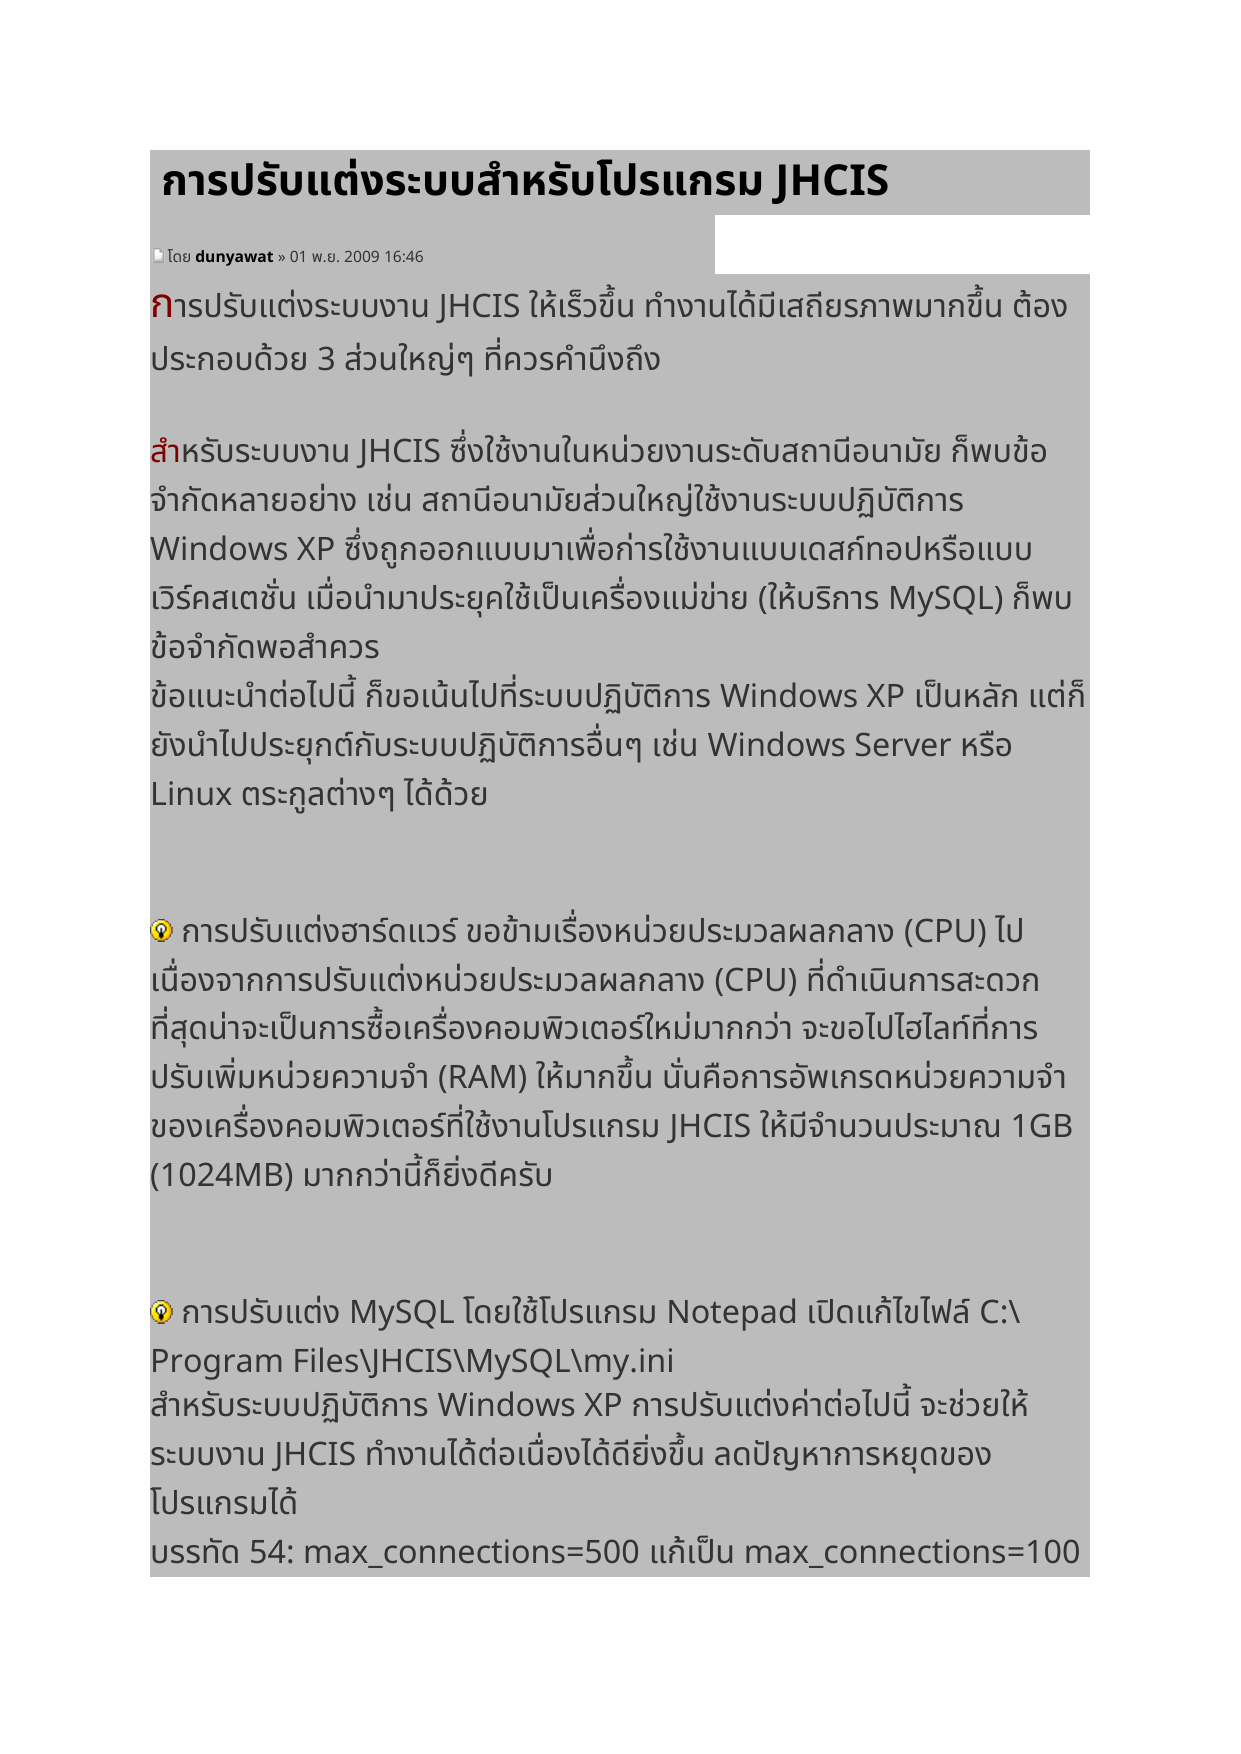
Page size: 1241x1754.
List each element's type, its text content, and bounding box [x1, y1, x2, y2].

text การปรับแต่งระบบสำหรับโปรแกรม JHCIS [150, 150, 1090, 215]
picture [150, 919, 173, 942]
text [150, 274, 1090, 1577]
text โดย dunyawat » 01 พ.ย. 2009 16:46 [150, 244, 715, 274]
picture [150, 1300, 173, 1324]
picture [150, 248, 168, 263]
